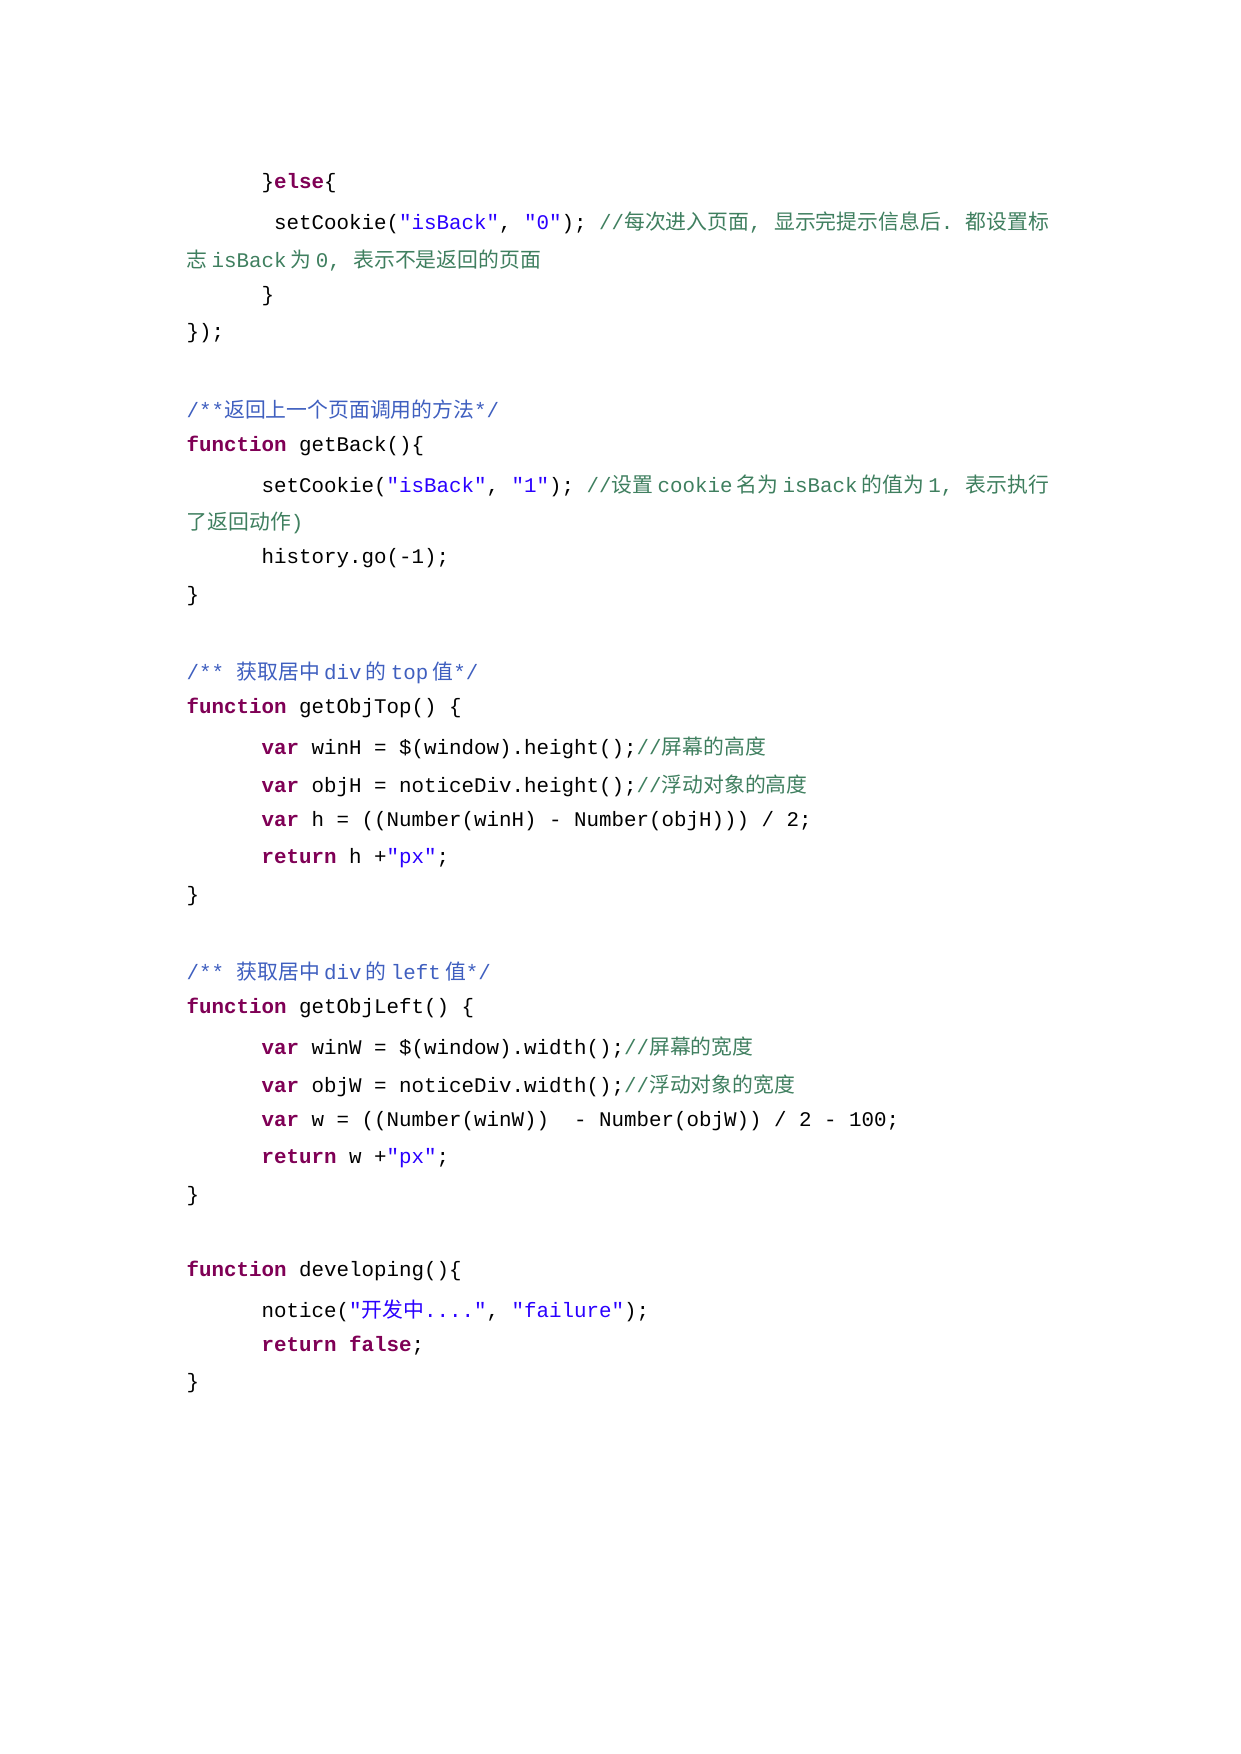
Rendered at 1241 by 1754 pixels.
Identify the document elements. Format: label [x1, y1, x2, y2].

table_header [175, 165, 1063, 1408]
